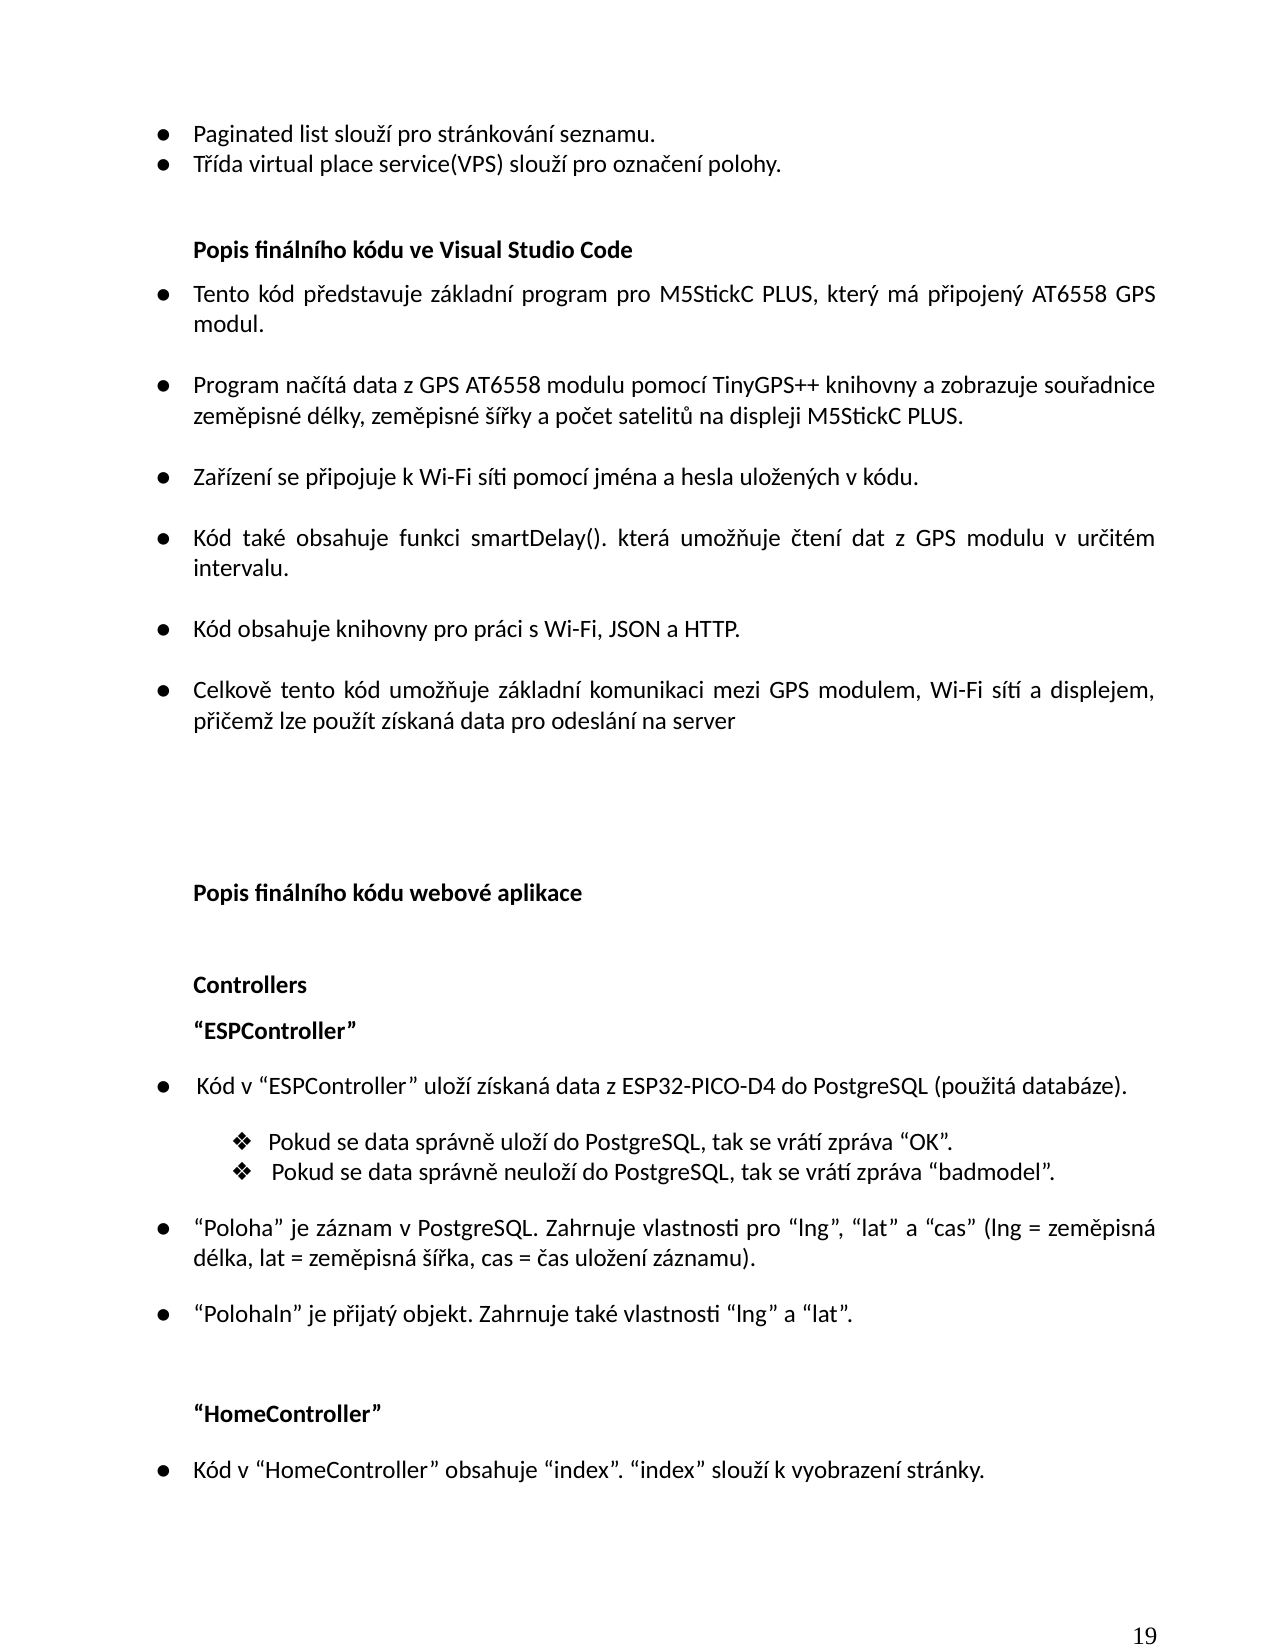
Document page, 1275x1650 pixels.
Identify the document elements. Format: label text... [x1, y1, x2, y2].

list Kód v “HomeController” obsahuje “index”. “index” slouží k vyobrazení stránky. [156, 1454, 1157, 1484]
list “Polohaln” je přijatý objekt. Zahrnuje také vlastnosti “lng” a “lat”. [156, 1298, 1157, 1328]
subtitle Popis finálního kódu ve Visual Studio Code [118, 235, 1157, 265]
list Program načítá data z GPS AT6558 modulu pomocí TinyGPS++ knihovny a zobrazuje souřadnice zeměpisné délky, zeměpisné šířky a počet satelitů na displeji M5StickC PLUS. [156, 369, 1157, 430]
list Tento kód představuje základní program pro M5StickC PLUS, který má připojený AT6558 GPS modul. [156, 278, 1157, 339]
list Kód v “ESPController” uloží získaná data z ESP32-PICO-D4 do PostgreSQL (použitá databáze). [156, 1070, 1157, 1101]
list Kód také obsahuje funkci smartDelay(). která umožňuje čtení dat z GPS modulu v určitém intervalu. [156, 522, 1157, 583]
list Paginated list slouží pro stránkování seznamu. [156, 118, 1157, 149]
subtitle “ESPController” [193, 1015, 1157, 1045]
subtitle “HomeController” [118, 1398, 1157, 1429]
subtitle Popis finálního kódu webové aplikace [118, 877, 1157, 908]
list Třída virtual place service(VPS) slouží pro označení polohy. [156, 149, 1157, 179]
list Pokud se data správně neuloží do PostgreSQL, tak se vrátí zpráva “badmodel”. [231, 1156, 1157, 1187]
list Pokud se data správně uloží do PostgreSQL, tak se vrátí zpráva “OK”. [231, 1126, 1157, 1156]
list Celkově tento kód umožňuje základní komunikaci mezi GPS modulem, Wi-Fi sítí a displejem, přičemž lze použít získaná data pro odeslání na server [156, 674, 1157, 736]
subtitle Controllers [193, 970, 1157, 1000]
list Zařízení se připojuje k Wi-Fi síti pomocí jména a hesla uložených v kódu. [156, 461, 1157, 491]
list “Poloha” je záznam v PostgreSQL. Zahrnuje vlastnosti pro “lng”, “lat” a “cas” (lng = zeměpisná délka, lat = zeměpisná šířka, cas = čas uložení záznamu). [156, 1212, 1157, 1273]
list Kód obsahuje knihovny pro práci s Wi-Fi, JSON a HTTP. [156, 613, 1157, 644]
